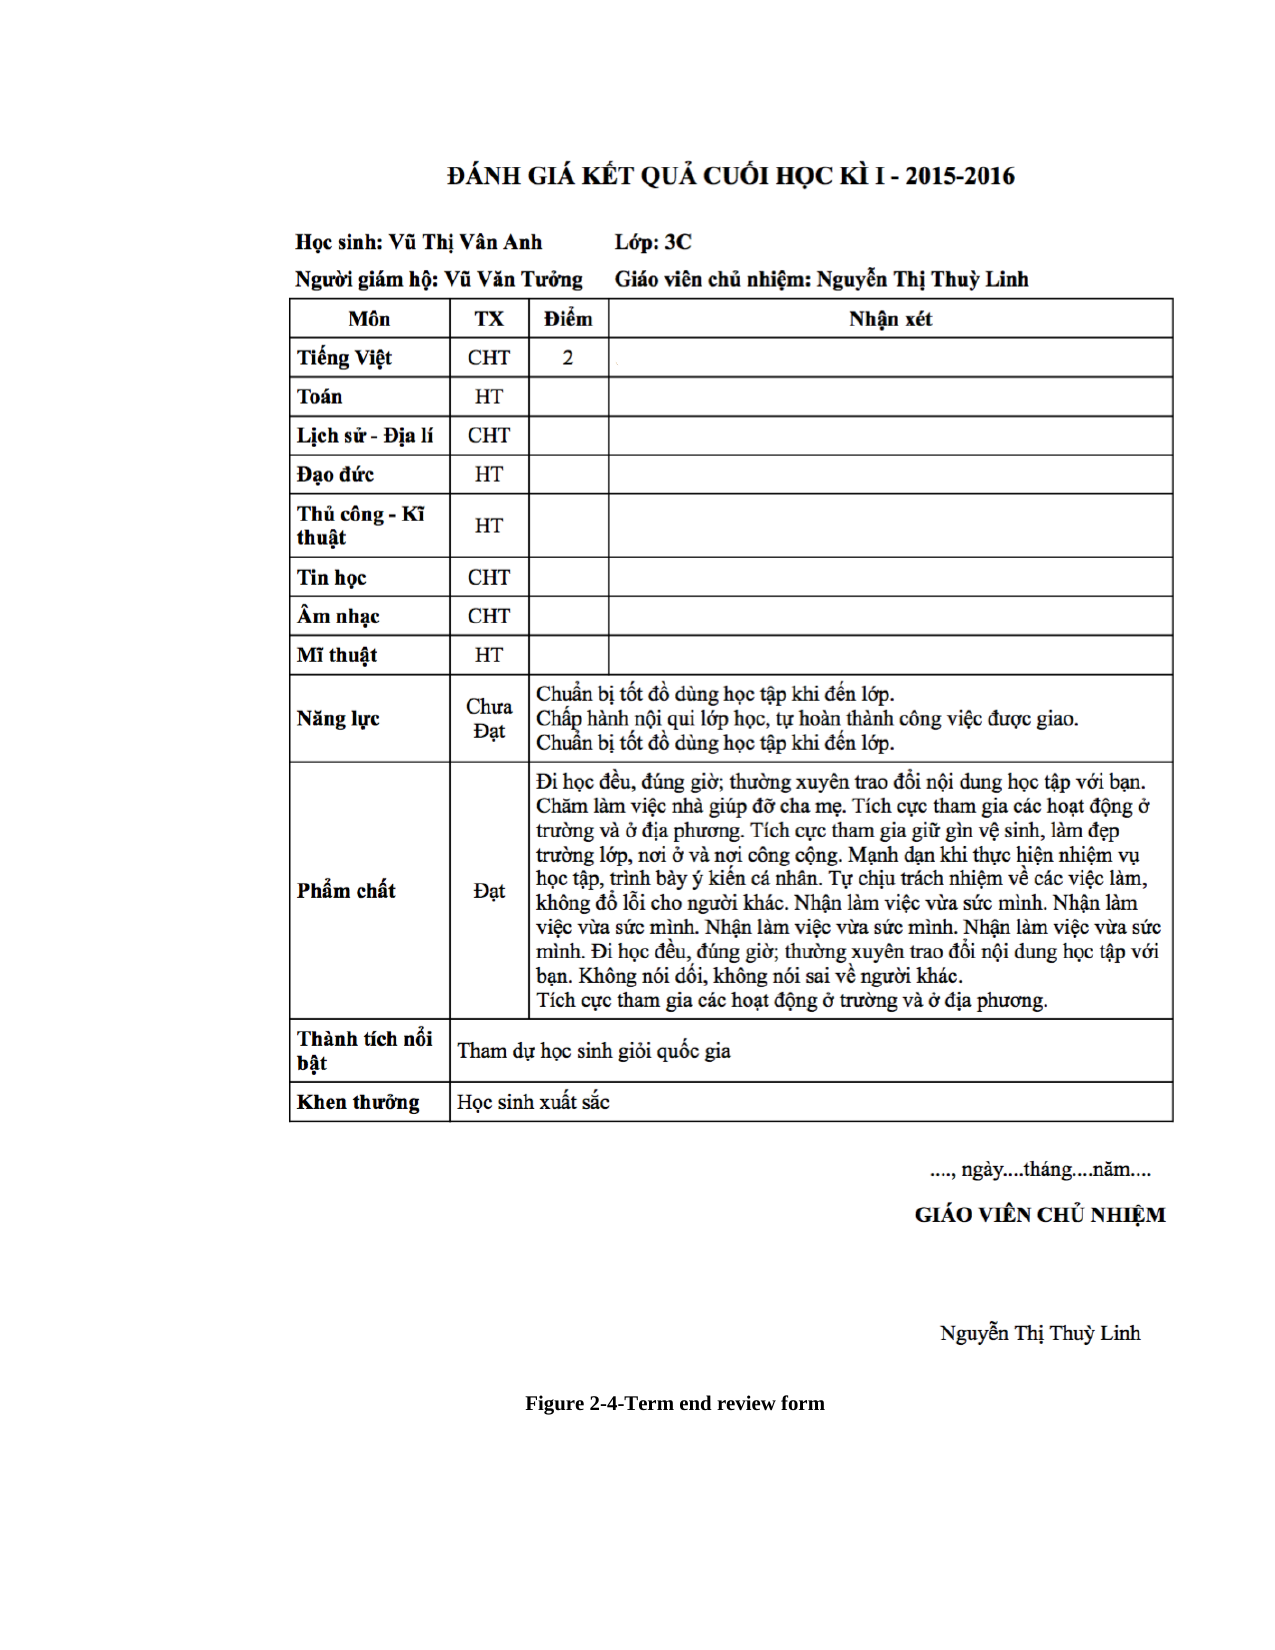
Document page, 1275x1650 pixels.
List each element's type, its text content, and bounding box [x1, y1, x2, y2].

picture [284, 150, 1184, 1357]
text Figure 2-4-Term end review form [225, 1391, 1125, 1414]
